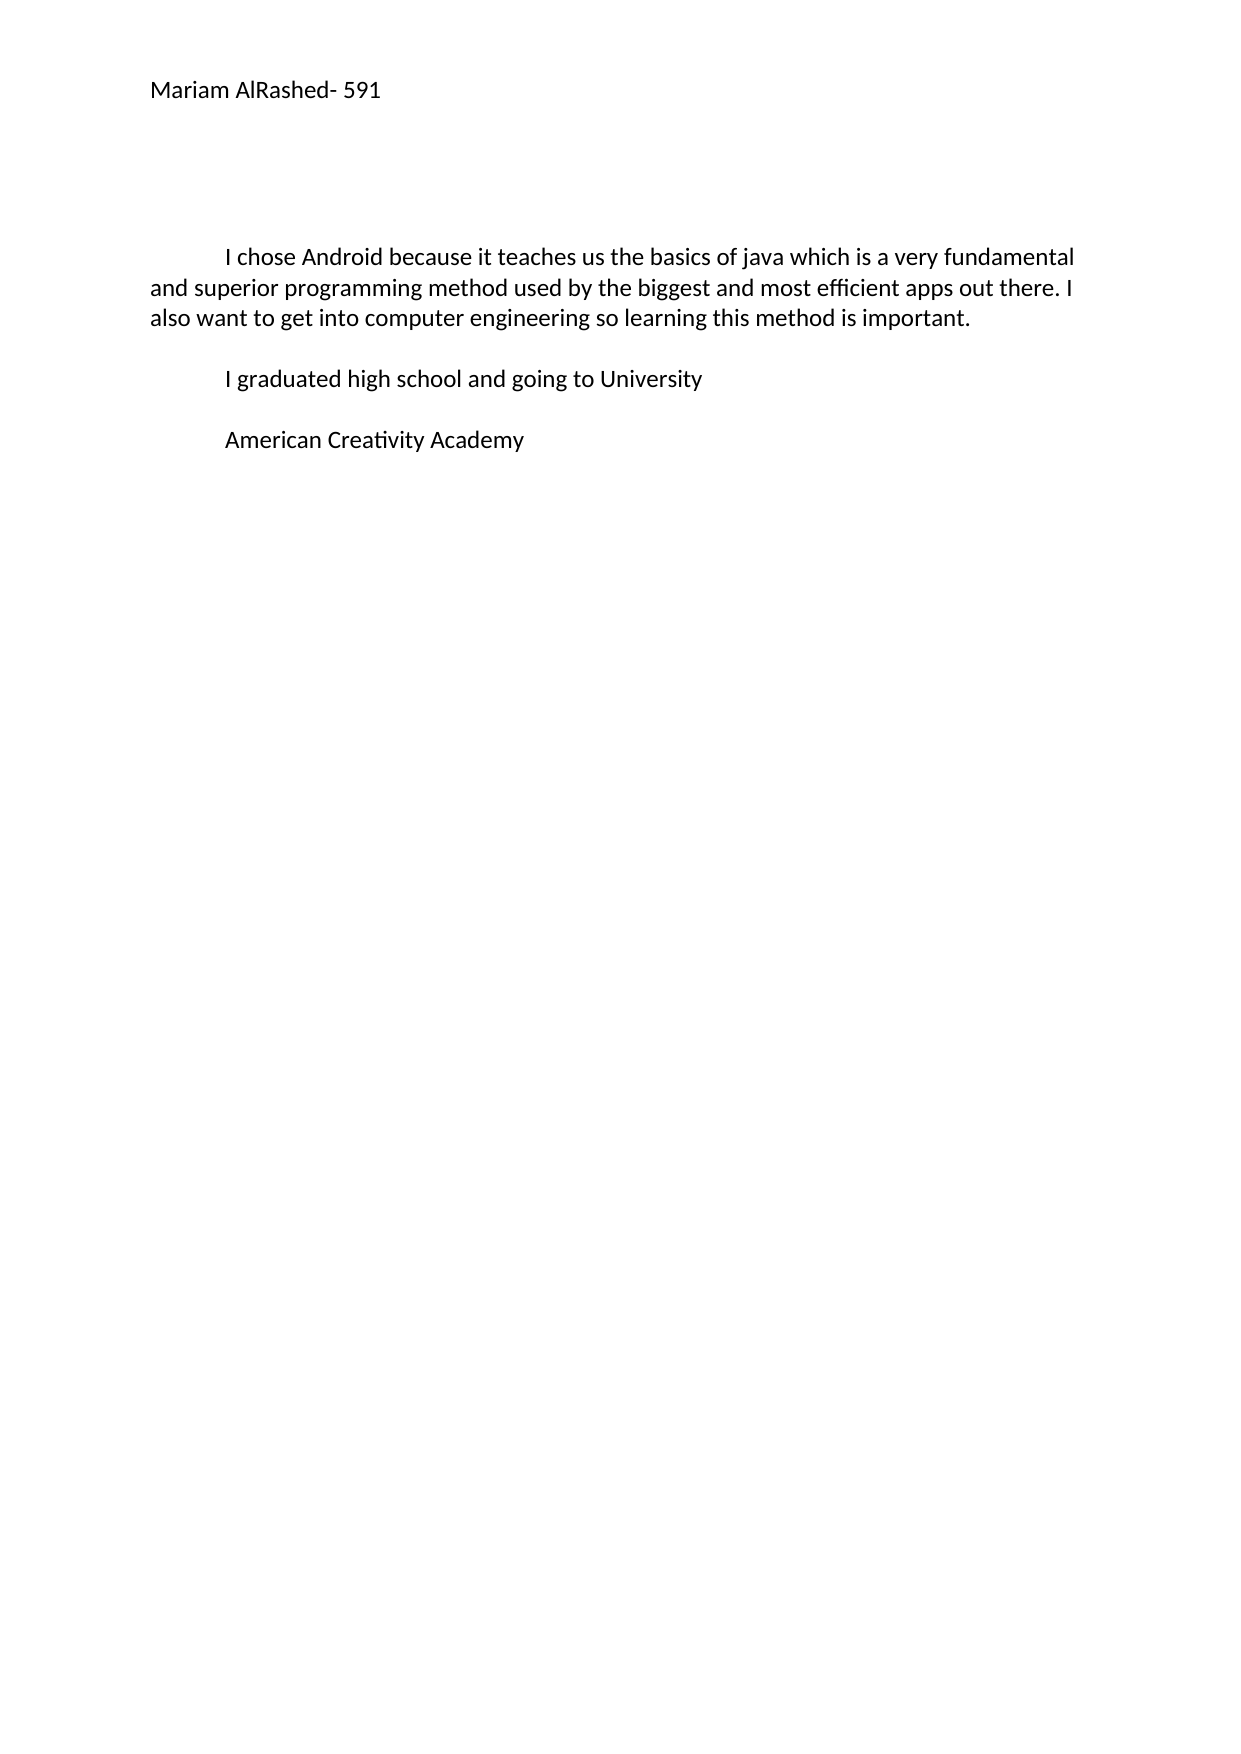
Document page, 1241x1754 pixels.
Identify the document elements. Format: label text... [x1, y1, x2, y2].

text American Creativity Academy [150, 425, 1090, 455]
text I chose Android because it teaches us the basics of java which is a very fundamental and superior programming method used by the biggest and most efficient apps out there. I also want to get into computer engineering so learning this method is important. [150, 242, 1090, 333]
text I graduated high school and going to University [150, 364, 1090, 394]
